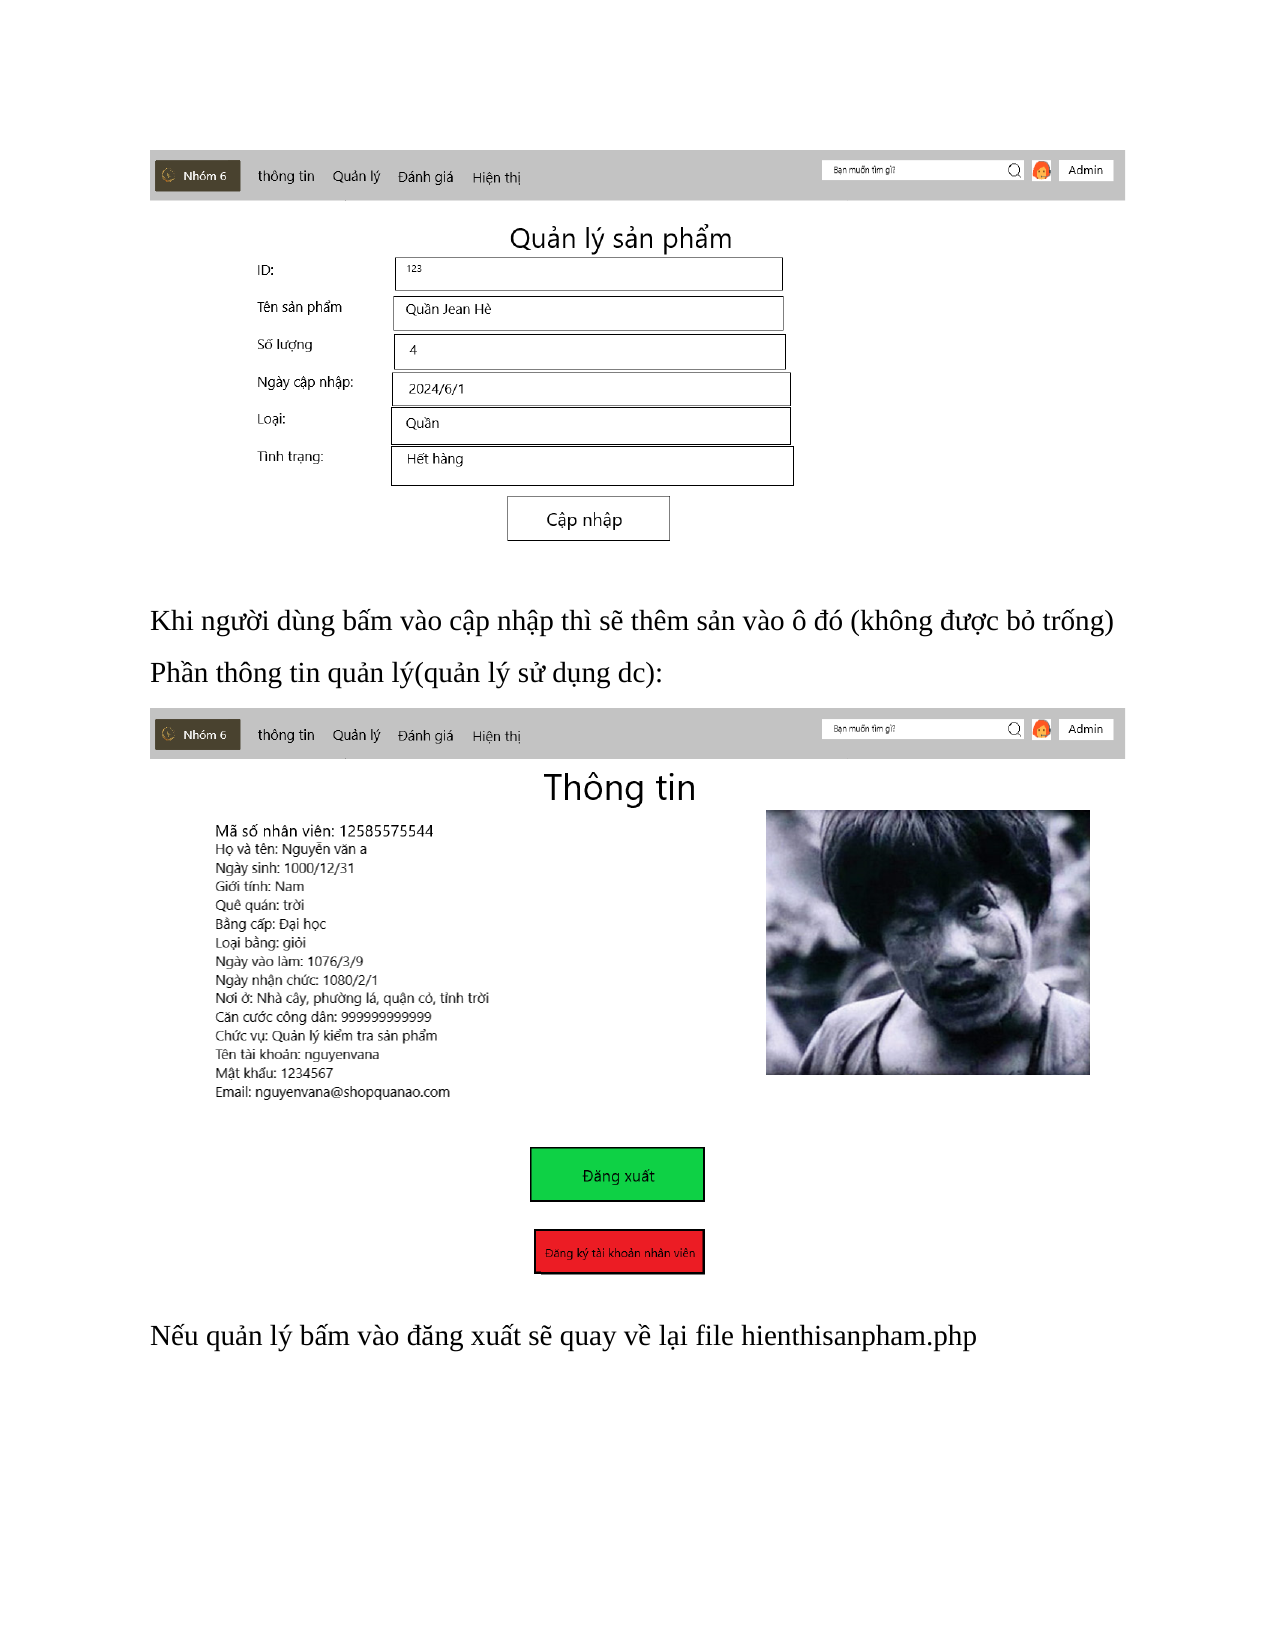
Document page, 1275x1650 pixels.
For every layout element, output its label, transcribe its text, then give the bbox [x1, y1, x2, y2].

text Khi người dùng bấm vào cập nhập thì sẽ thêm sản vào ô đó (không được bỏ trống) [150, 603, 1125, 636]
text Nếu quản lý bấm vào đăng xuất sẽ quay về lại file hienthisanpham.php [150, 1318, 1125, 1351]
picture [150, 150, 1125, 584]
picture [150, 708, 1125, 1299]
text Phần thông tin quản lý(quản lý sử dụng dc): [150, 656, 1125, 689]
